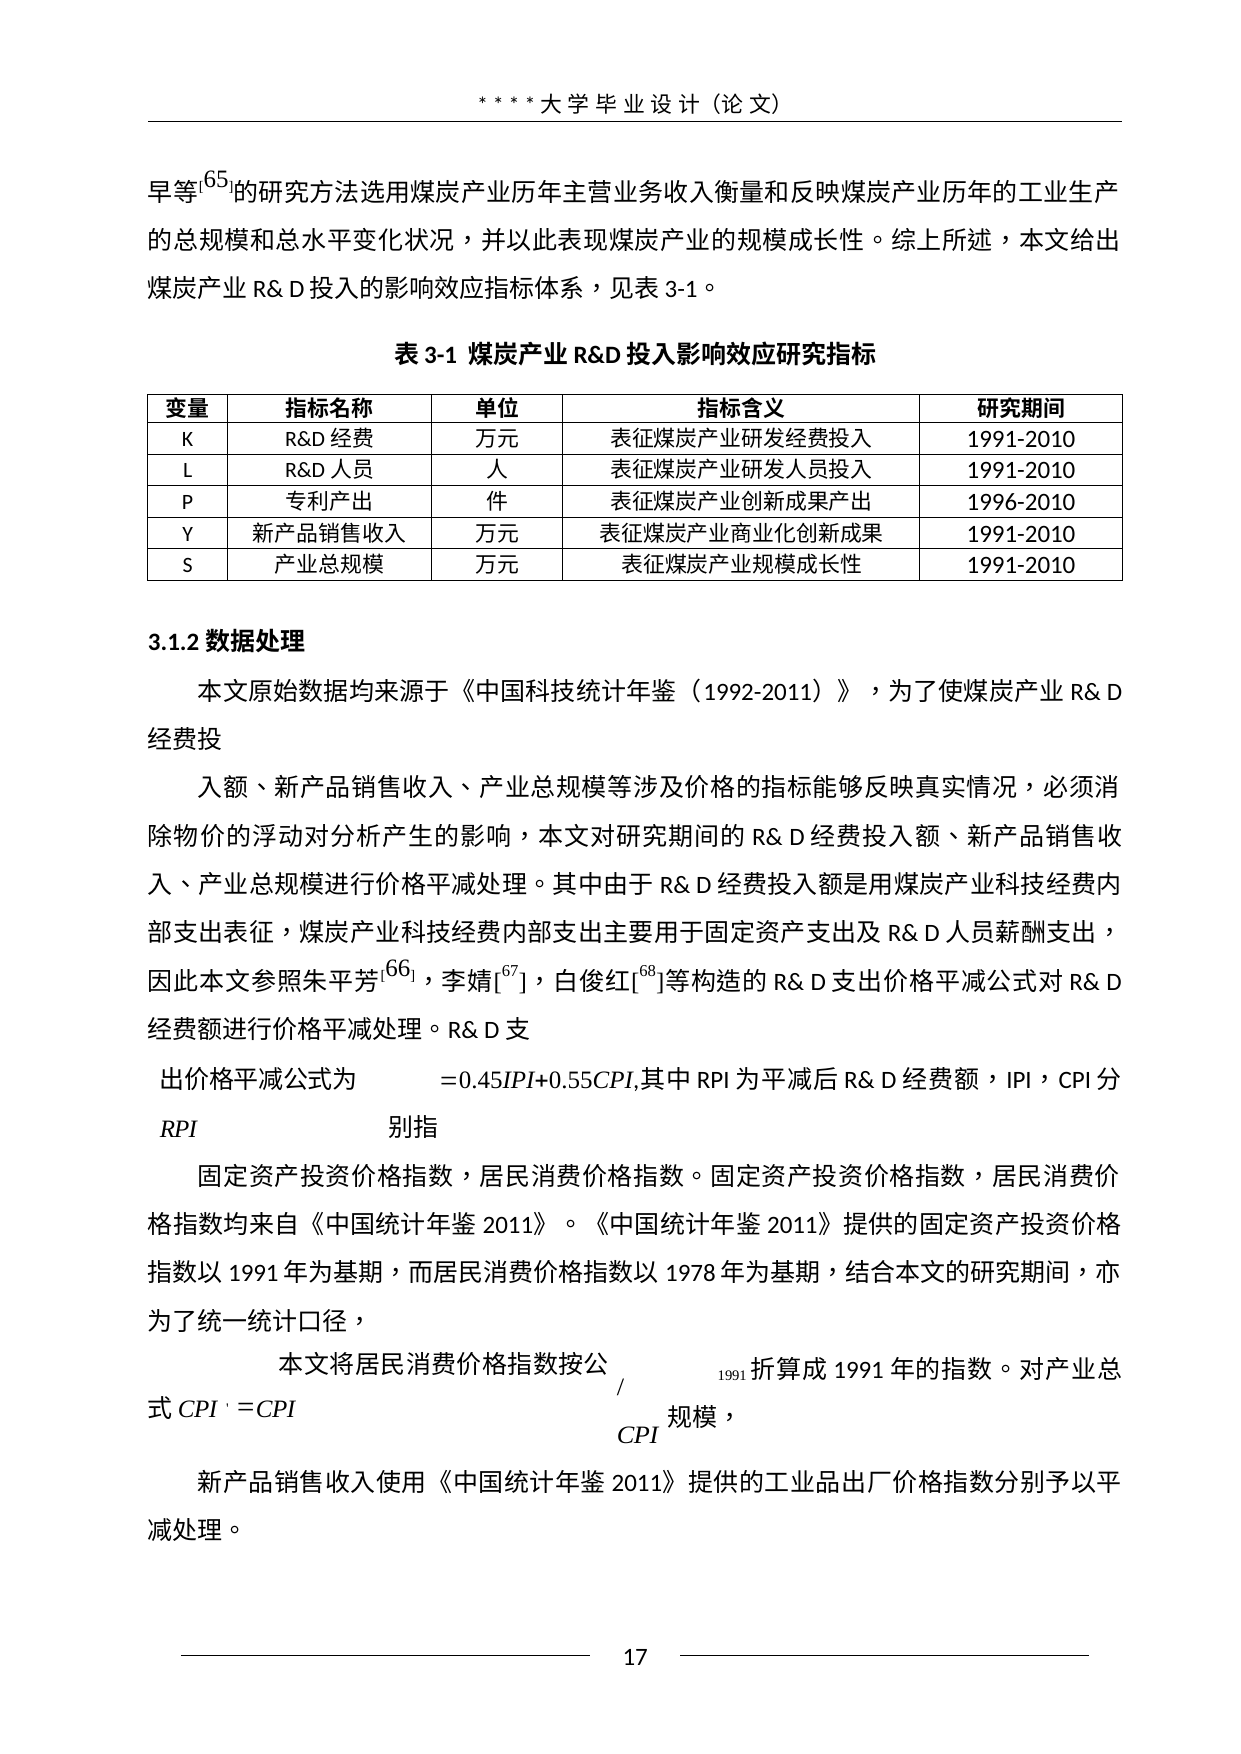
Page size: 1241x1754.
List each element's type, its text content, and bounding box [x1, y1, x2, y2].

table_cell 1996-2010 [920, 486, 1122, 517]
text 入额、新产品销售收入、产业总规模等涉及价格的指标能够反映真实情况，必须消除物价的浮动对分析产生的影响，本文对研究期间的R& D经费投入额、新产品销售收入、产业总规模进行价格平减处理。其中由于R& D经费投入额是用煤炭产业科技经费内部支出表征，煤炭产业科技经费内部支出主要用于固定资产支出及R& D人员薪酬支出，因此本文参照朱平芳[66]，李婧[67]，白俊红[68]等构造的R& D支出价格平减公式对R& D经费额进行价格平减处理。R& D 支 [148, 754, 1122, 1044]
table_cell R&D 经费 [228, 423, 431, 454]
text 新产品销售收入使用《中国统计年鉴2011》提供的工业品出厂价格指数分别予以平减处理。 [148, 1449, 1122, 1546]
table_cell 1991-2010 [920, 455, 1122, 485]
table_header 单位 [432, 395, 562, 422]
table_cell 产业总规模 [228, 549, 431, 580]
table_cell 万元 [432, 423, 562, 454]
table_cell K [148, 423, 227, 454]
table_cell 万元 [432, 549, 562, 580]
text 表3-1 煤炭产业R&D投入影响效应研究指标 [148, 337, 1122, 369]
table_cell 专利产出 [228, 486, 431, 517]
table_cell 件 [432, 486, 562, 517]
table_cell 表征煤炭产业研发经费投入 [563, 423, 919, 454]
table_cell 万元 [432, 518, 562, 548]
text 本文将居民消费价格指数按公式CPI ' CPI [148, 1336, 609, 1424]
text / CPI [617, 1353, 663, 1449]
subtitle 3.1.2 数据处理 [148, 624, 1122, 658]
table_header 指标名称 [228, 395, 431, 422]
table_header 研究期间 [920, 395, 1122, 422]
table_header 指标含义 [563, 395, 919, 422]
table_cell 1991-2010 [920, 518, 1122, 548]
text 0.45IPI0.55CPI,其中RPI为平减后R& D经费额，IPI，CPI分别指 [388, 1046, 1122, 1143]
table_cell 人 [432, 455, 562, 485]
table_cell L [148, 455, 227, 485]
text 出价格平减公式为RPI [159, 1046, 384, 1143]
table_cell Y [148, 518, 227, 548]
table_cell 表征煤炭产业规模成长性 [563, 549, 919, 580]
table_cell R&D 人员 [228, 455, 431, 485]
table_cell 表征煤炭产业创新成果产出 [563, 486, 919, 517]
table_cell 1991-2010 [920, 549, 1122, 580]
table_cell P [148, 486, 227, 517]
text 1991折算成1991年的指数。对产业总规模， [667, 1336, 1122, 1433]
table_cell 1991-2010 [920, 423, 1122, 454]
table_cell S [148, 549, 227, 580]
text 固定资产投资价格指数，居民消费价格指数。固定资产投资价格指数，居民消费价格指数均来自《中国统计年鉴2011》。《中国统计年鉴2011》提供的固定资产投资价格指数以1991年为基期，而居民消费价格指数以1978年为基期，结合本文的研究期间，亦为了统一统计口径， [148, 1143, 1122, 1336]
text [148, 159, 1122, 304]
table_cell 新产品销售收入 [228, 518, 431, 548]
table_cell 表征煤炭产业商业化创新成果 [563, 518, 919, 548]
table_cell 表征煤炭产业研发人员投入 [563, 455, 919, 485]
table_header 变量 [148, 395, 227, 422]
text 本文原始数据均来源于《中国科技统计年鉴（1992-2011）》，为了使煤炭产业R& D经费投 [148, 658, 1122, 754]
